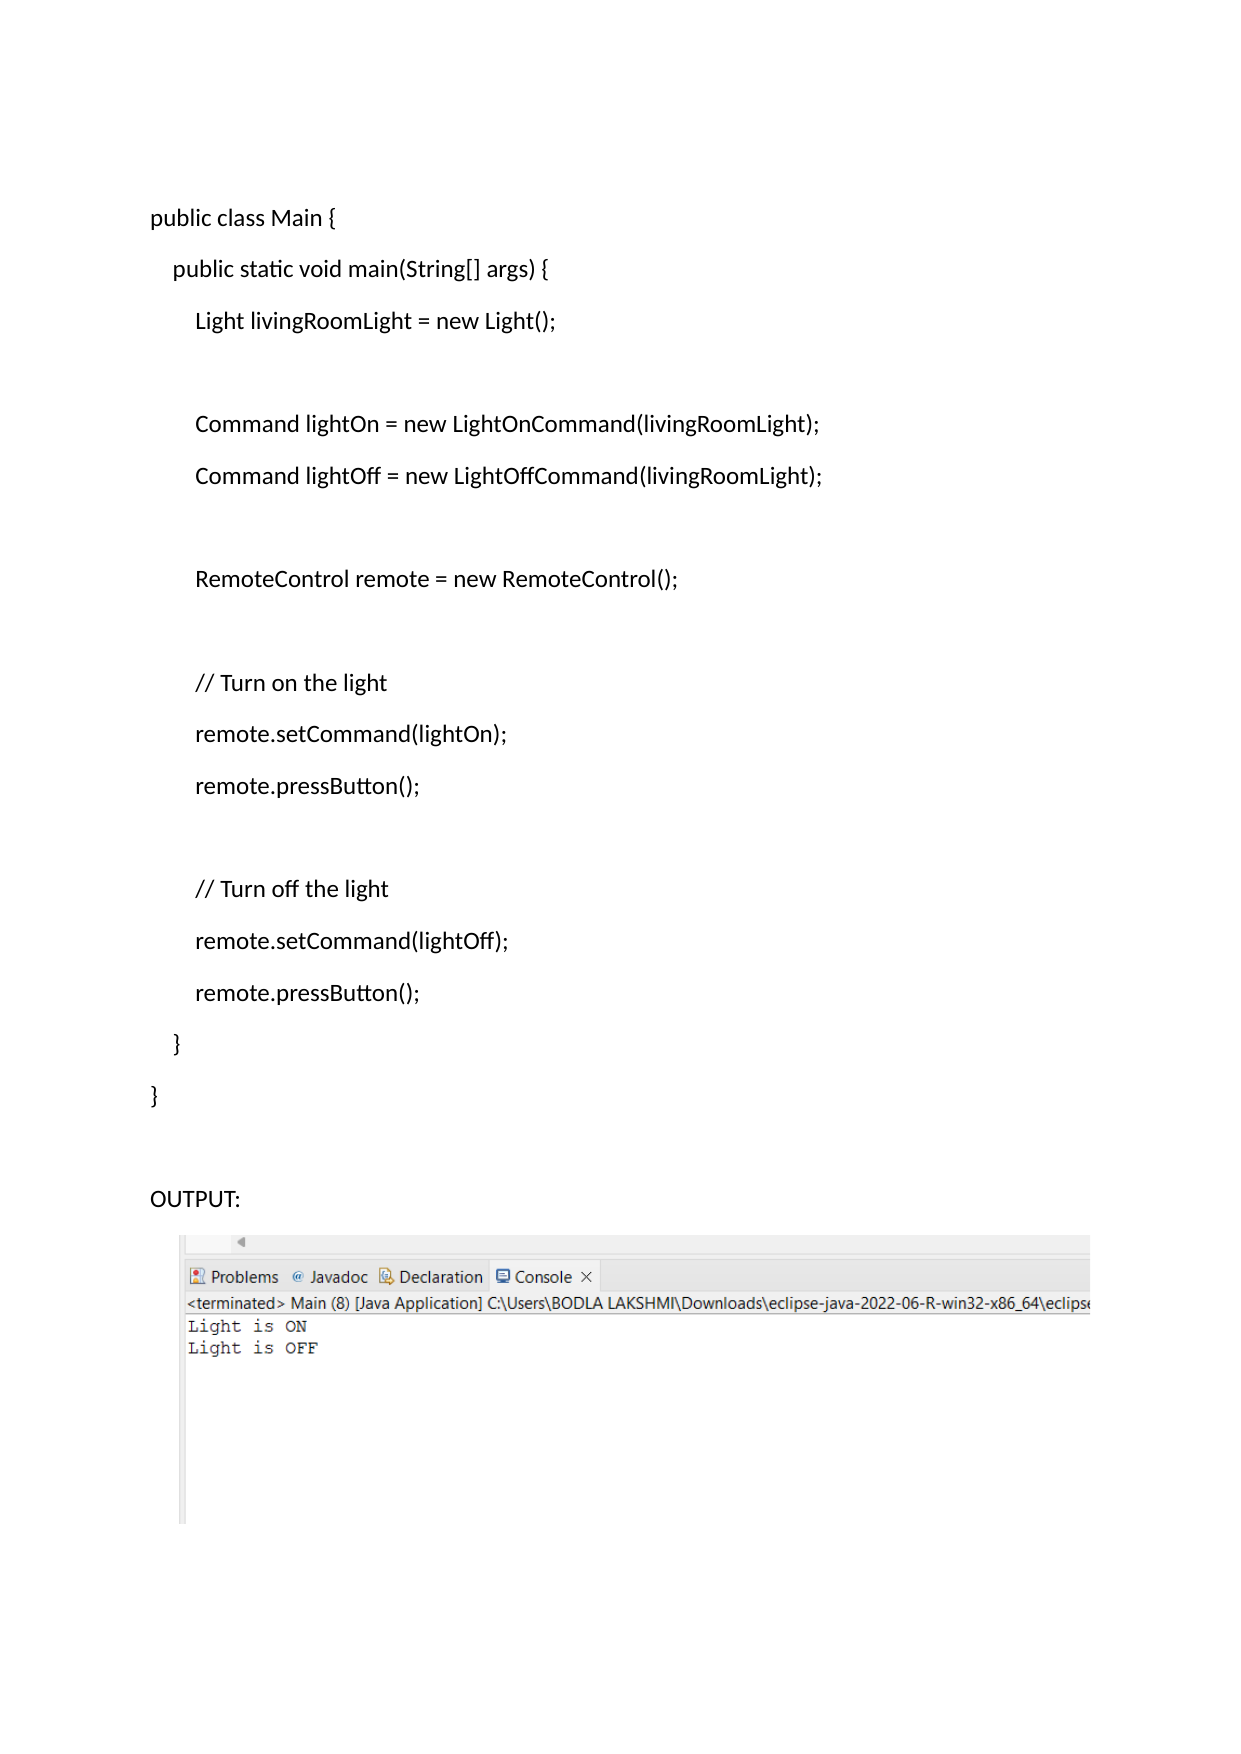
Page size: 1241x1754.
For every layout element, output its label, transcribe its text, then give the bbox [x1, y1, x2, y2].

text RemoteControl remote = new RemoteControl(); [150, 563, 1090, 594]
text remote.setCommand(lightOff); [150, 925, 1090, 956]
text public class Main { [150, 202, 1090, 232]
text public static void main(String[] args) { [150, 253, 1090, 284]
text Light livingRoomLight = new Light(); [150, 305, 1090, 336]
text OUTPUT: [150, 1183, 1090, 1214]
text remote.setCommand(lightOn); [150, 718, 1090, 749]
text remote.pressButton(); [150, 977, 1090, 1007]
text remote.pressButton(); [150, 770, 1090, 801]
text Command lightOff = new LightOffCommand(livingRoomLight); [150, 460, 1090, 491]
text Command lightOn = new LightOnCommand(livingRoomLight); [150, 408, 1090, 439]
picture [150, 1235, 1091, 1524]
text // Turn off the light [150, 873, 1090, 904]
text } [150, 1028, 1090, 1059]
text } [150, 1080, 1090, 1111]
text // Turn on the light [150, 667, 1090, 697]
